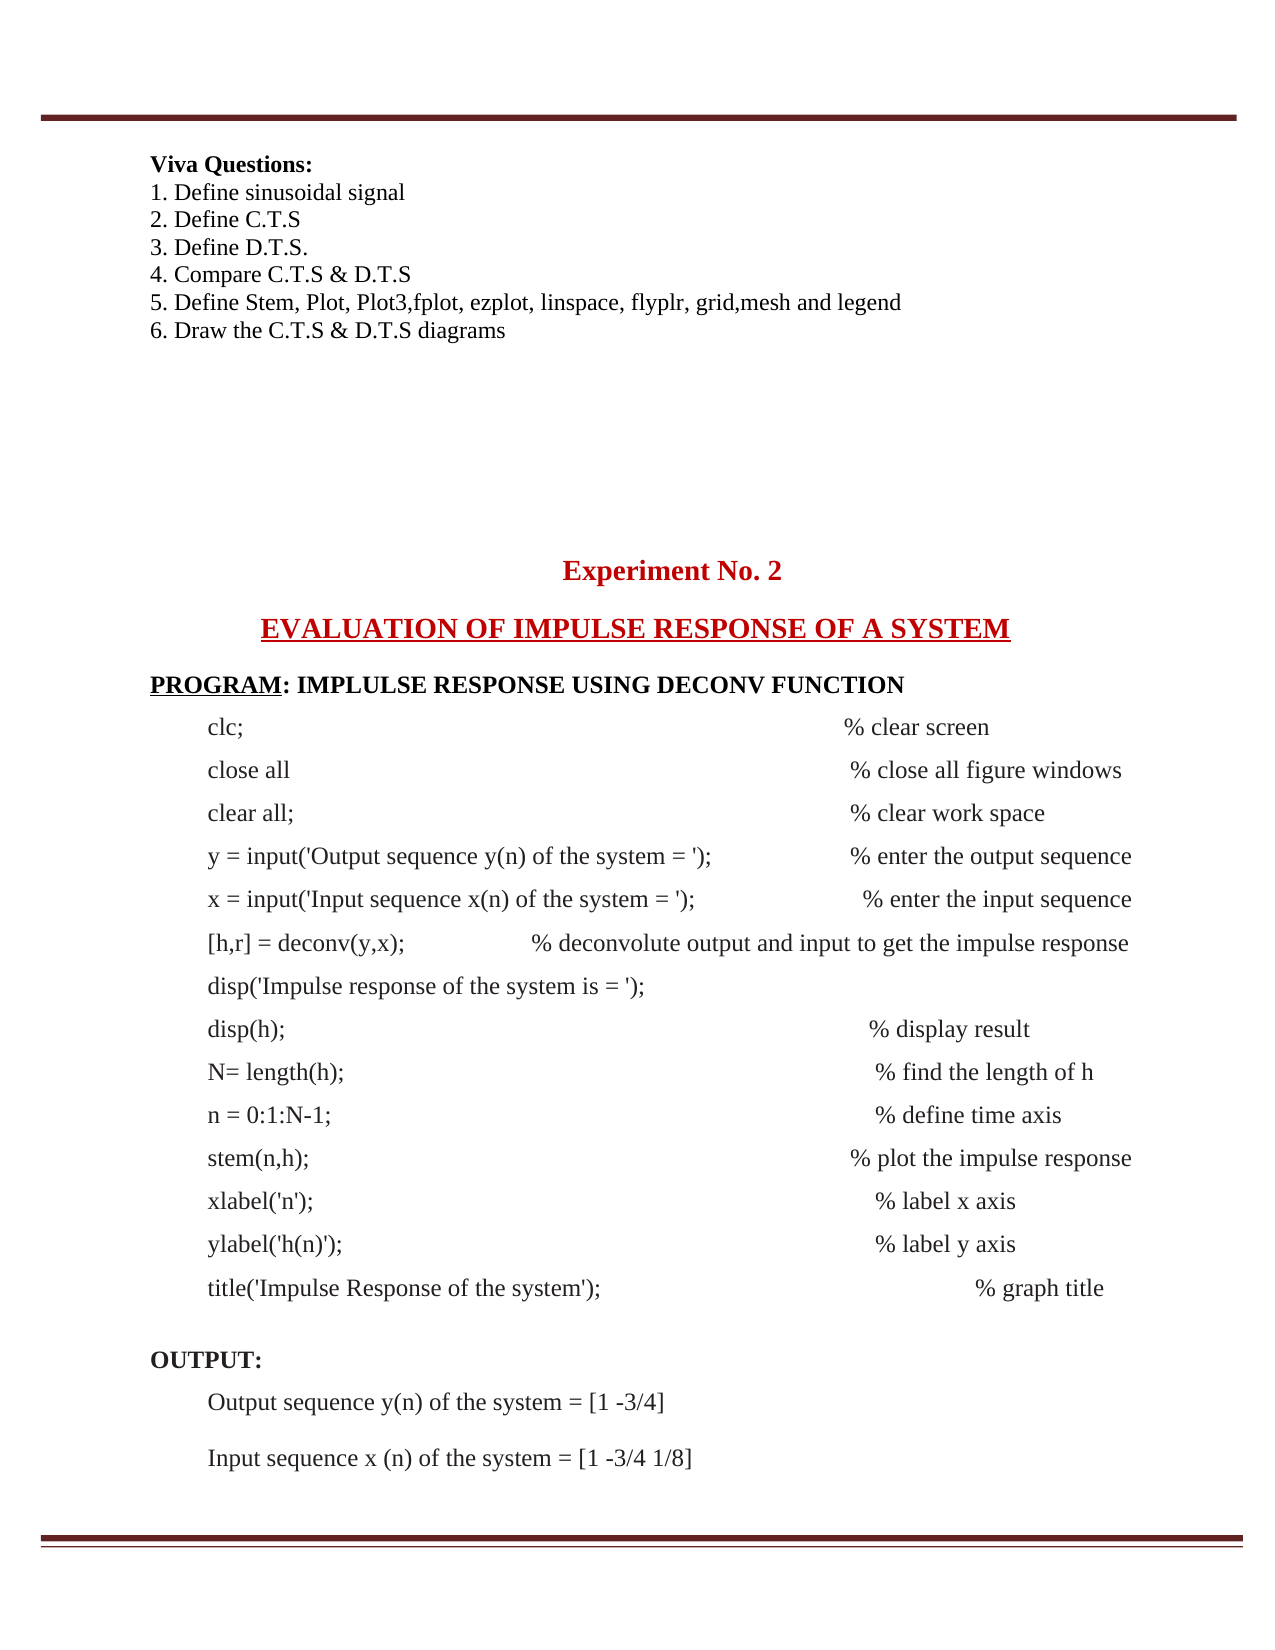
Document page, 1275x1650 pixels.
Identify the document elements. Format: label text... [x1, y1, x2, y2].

subtitle PROGRAM: IMPLULSE RESPONSE USING DECONV FUNCTION [150, 670, 1211, 699]
text n = 0:1:N-1; % define time axis [207, 1100, 1198, 1129]
text x = input('Input sequence x(n) of the system = '); % enter the input sequence [207, 884, 1198, 913]
text close all % close all figure windows [207, 755, 1211, 784]
text Output sequence y(n) of the system = [1 -3/4] [207, 1387, 1198, 1416]
subtitle EVALUATION OF IMPULSE RESPONSE OF A SYSTEM [187, 611, 1211, 645]
subtitle OUTPUT: [150, 1345, 1211, 1374]
text N= length(h); % find the length of h [207, 1057, 1198, 1086]
text 6. Draw the C.T.S & D.T.S diagrams [150, 316, 1211, 343]
text 2. Define C.T.S [150, 205, 1211, 233]
text Input sequence x (n) of the system = [1 -3/4 1/8] [207, 1443, 1198, 1472]
text [h,r] = deconv(y,x); % deconvolute output and input to get the impulse response disp('Impulse response of the system is = '); [207, 928, 1198, 999]
text 1. Define sinusoidal signal [150, 178, 1211, 205]
text Viva Questions: [150, 150, 1211, 178]
text stem(n,h); % plot the impulse response [207, 1143, 1198, 1172]
subtitle Experiment No. 2 [525, 553, 1211, 586]
text title('Impulse Response of the system'); % graph title [207, 1273, 1198, 1301]
text 5. Define Stem, Plot, Plot3,fplot, ezplot, linspace, flyplr, grid,mesh and legend [150, 288, 1211, 316]
text y = input('Output sequence y(n) of the system = '); % enter the output sequence [207, 841, 1213, 870]
text 3. Define D.T.S. [150, 233, 1211, 260]
text clear all; % clear work space [207, 798, 1211, 827]
text 4. Compare C.T.S & D.T.S [150, 260, 1211, 288]
text xlabel('n'); % label x axis [207, 1186, 1198, 1215]
text disp(h); % display result [207, 1014, 1211, 1043]
text ylabel('h(n)'); % label y axis [207, 1229, 1198, 1258]
text clc; % clear screen [207, 712, 1211, 741]
